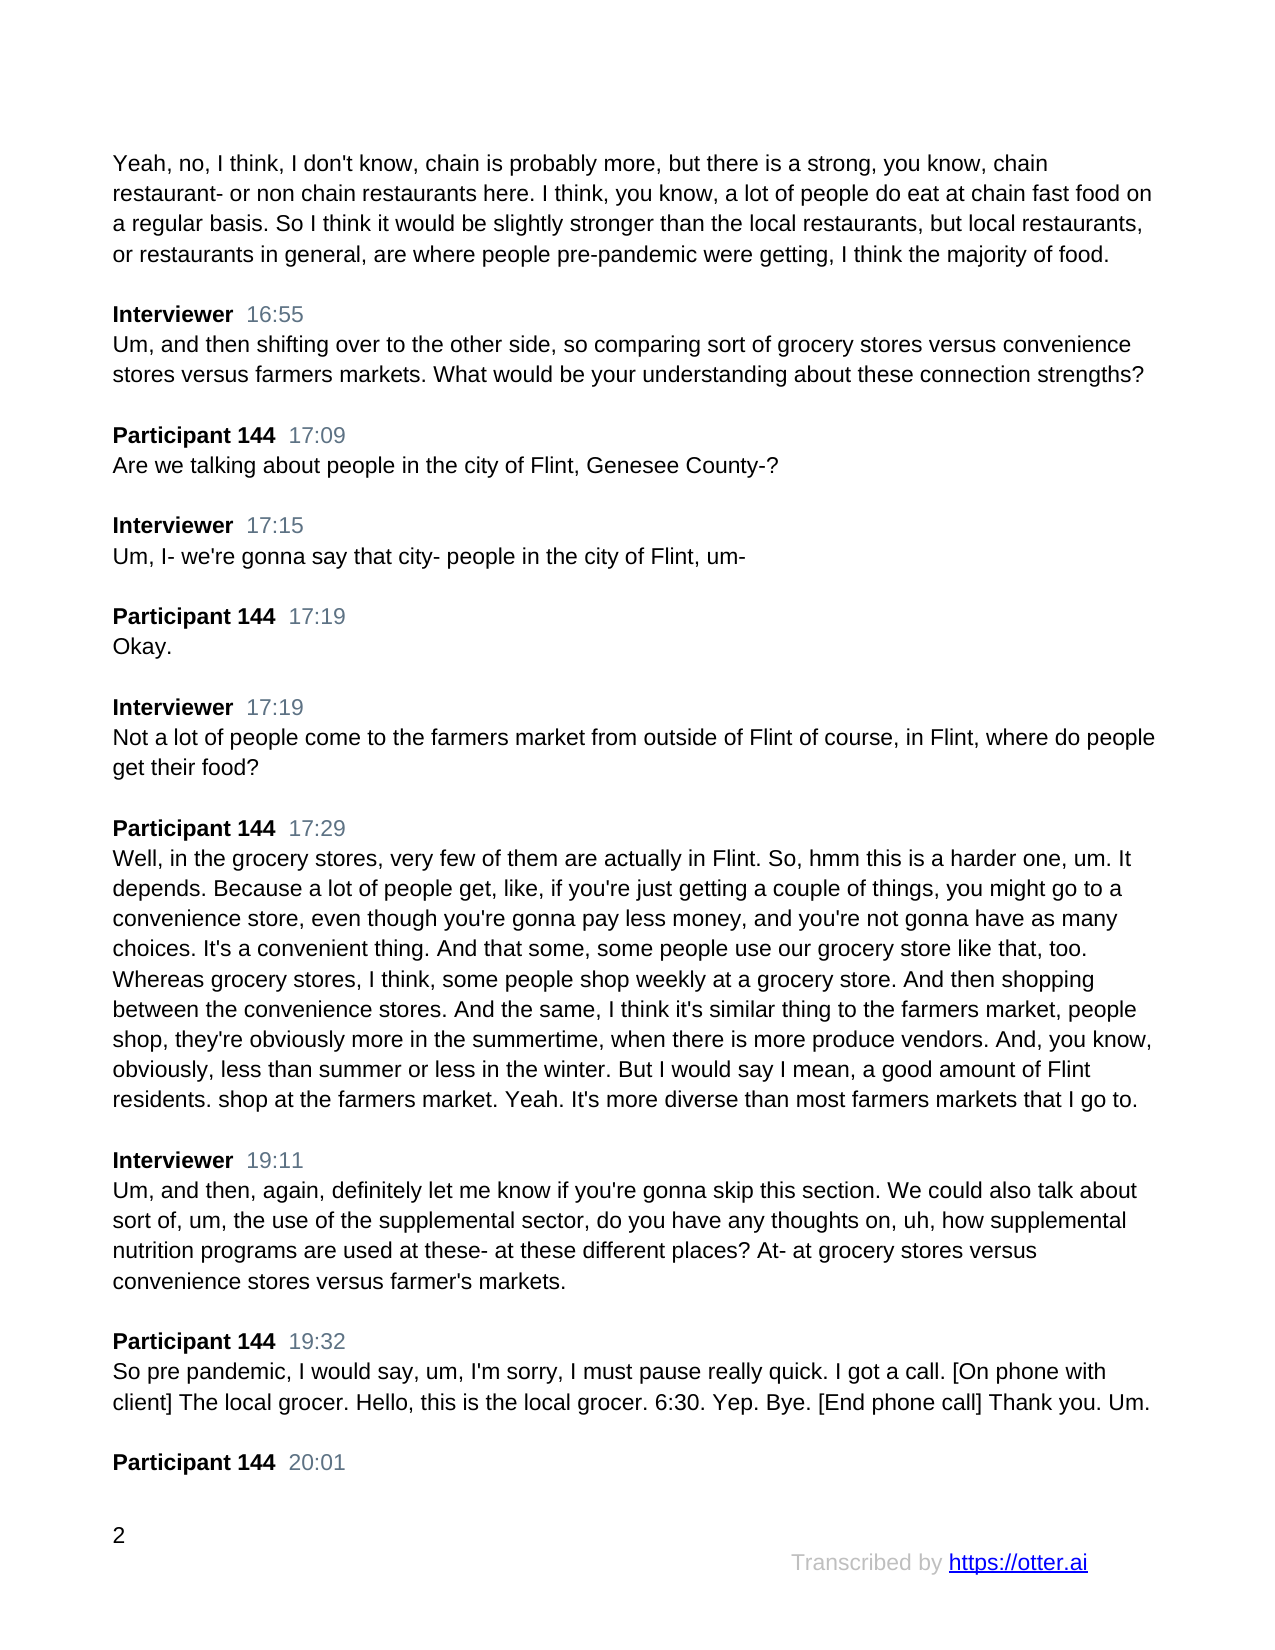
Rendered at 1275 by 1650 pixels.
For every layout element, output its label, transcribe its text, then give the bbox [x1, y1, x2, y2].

text Interviewer 17:15 [112, 512, 1162, 539]
text Participant 144 20:01 [112, 1449, 1162, 1475]
text Well, in the grocery stores, very few of them are actually in Flint. So, hmm this is a harder one, um. It depends. Because a lot of people get, like, if you're just getting a couple of things, you might go to a convenience store, even though you're gonna pay less money, and you're not gonna have as many choices. It's a convenient thing. And that some, some people use our grocery store like that, too. Whereas grocery stores, I think, some people shop weekly at a grocery store. And then shopping between the convenience stores. And the same, I think it's similar thing to the farmers market, people shop, they're obviously more in the summertime, when there is more produce vendors. And, you know, obviously, less than summer or less in the winter. But I would say I mean, a good amount of Flint residents. shop at the farmers market. Yeah. It's more diverse than most farmers markets that I go to. [112, 845, 1162, 1113]
text Participant 144 17:09 [112, 422, 1162, 448]
text Yeah, no, I think, I don't know, chain is probably more, but there is a strong, you know, chain restaurant- or non chain restaurants here. I think, you know, a lot of people do eat at chain fast food on a regular basis. So I think it would be slightly stronger than the local restaurants, but local restaurants, or restaurants in general, are where people pre-pandemic were getting, I think the majority of food. [112, 150, 1162, 267]
text Interviewer 16:55 [112, 301, 1162, 327]
text Um, and then, again, definitely let me know if you're gonna skip this section. We could also talk about sort of, um, the use of the supplemental sector, do you have any thoughts on, uh, how supplemental nutrition programs are used at these- at these different places? At- at grocery stores versus convenience stores versus farmer's markets. [112, 1177, 1162, 1294]
text Interviewer 17:19 [112, 694, 1162, 720]
text Um, I- we're gonna say that city- people in the city of Flint, um- [112, 543, 1162, 569]
text Um, and then shifting over to the other side, so comparing sort of grocery stores versus convenience stores versus farmers markets. What would be your understanding about these connection strengths? [112, 331, 1162, 388]
text Okay. [112, 633, 1162, 660]
text Participant 144 17:19 [112, 603, 1162, 629]
text Participant 144 19:32 [112, 1328, 1162, 1354]
text Participant 144 17:29 [112, 814, 1162, 841]
text Not a lot of people come to the farmers market from outside of Flint of course, in Flint, where do people get their food? [112, 724, 1162, 781]
text So pre pandemic, I would say, um, I'm sorry, I must pause really quick. I got a call. [On phone with client] The local grocer. Hello, this is the local grocer. 6:30. Yep. Bye. [End phone call] Thank you. Um. [112, 1358, 1162, 1415]
text Are we talking about people in the city of Flint, Genesee County-? [112, 452, 1162, 478]
text Interviewer 19:11 [112, 1147, 1162, 1173]
